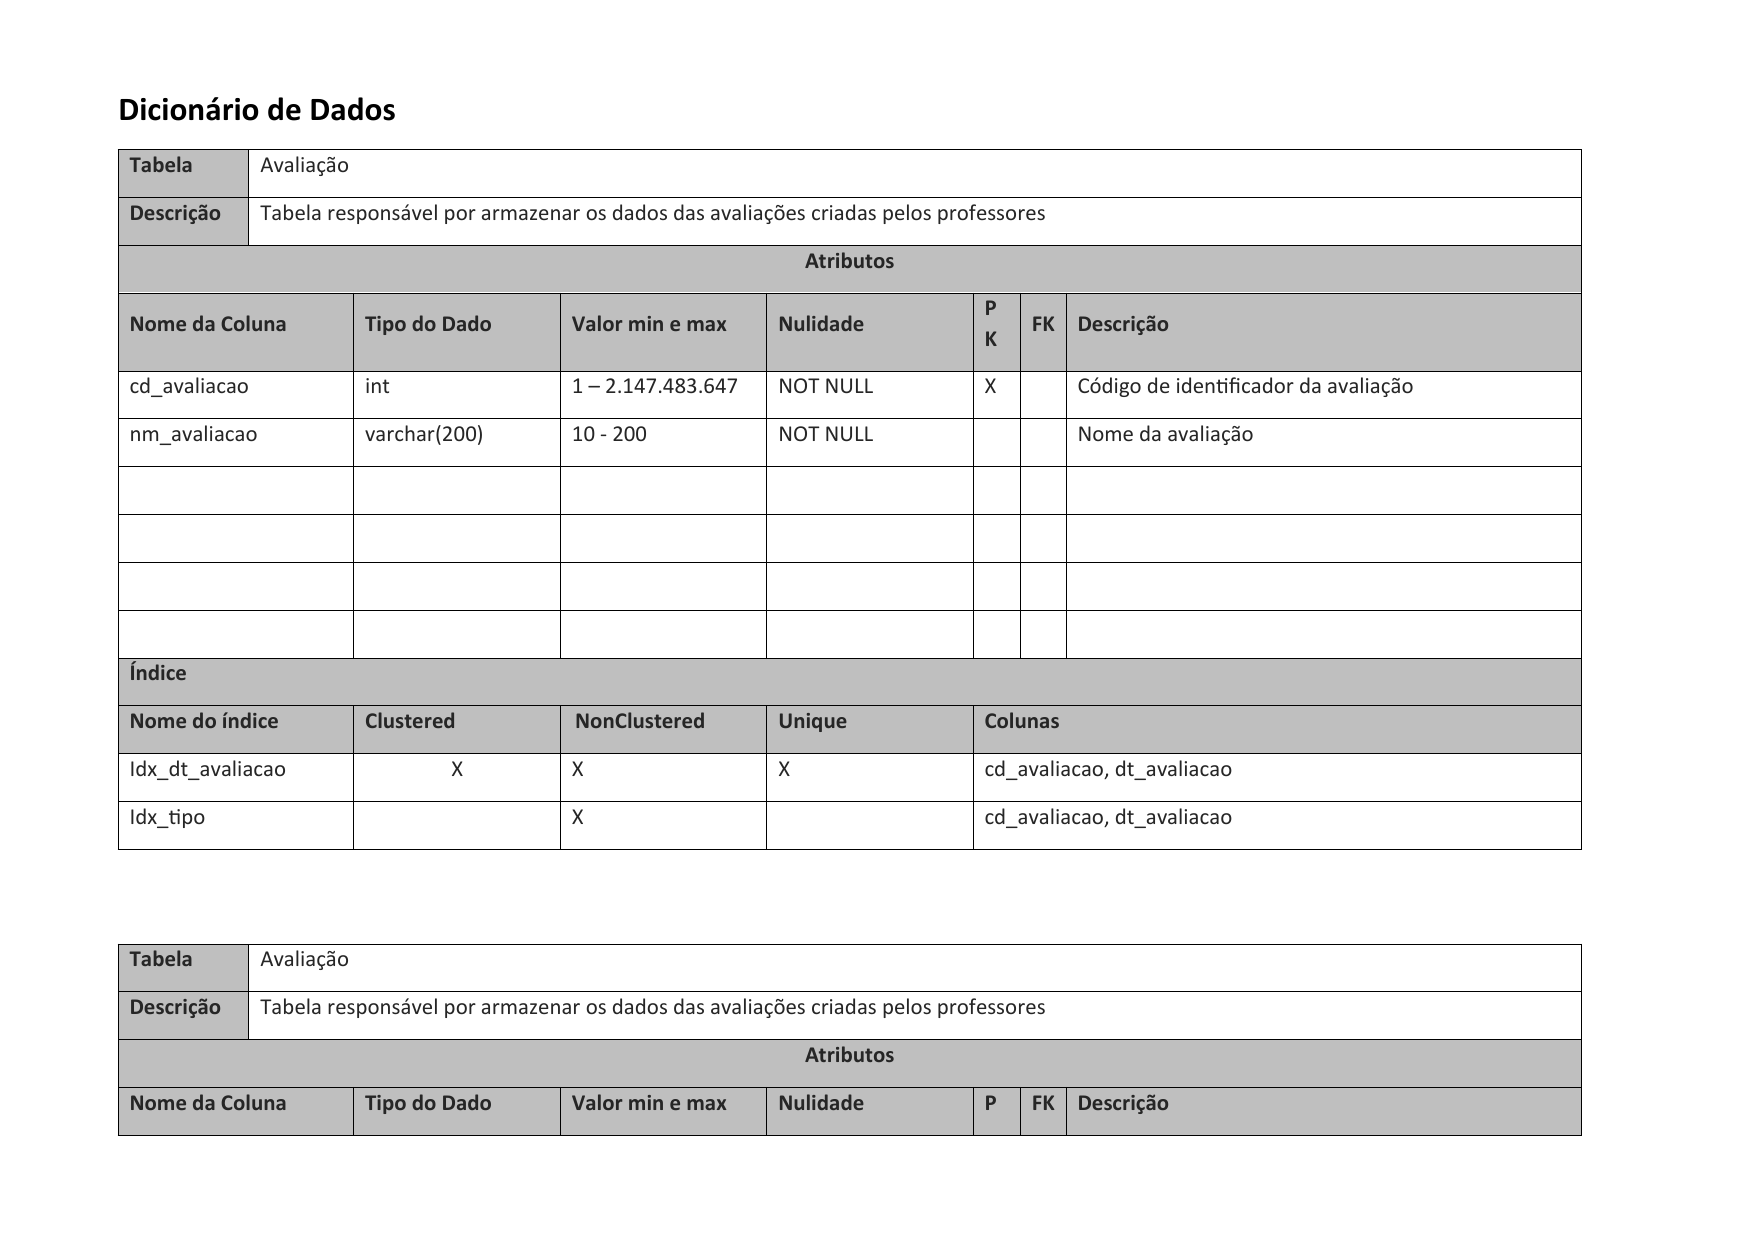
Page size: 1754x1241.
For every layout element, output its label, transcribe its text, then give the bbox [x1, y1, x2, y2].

table_cell [119, 467, 353, 514]
table_cell [974, 467, 1020, 514]
table_cell Atributos [119, 1040, 1581, 1087]
table_cell X [561, 802, 766, 849]
table_cell Descrição [1067, 1088, 1581, 1135]
table_cell Nulidade [767, 294, 973, 371]
table_cell [974, 419, 1020, 466]
table_header Avaliação [249, 150, 1581, 197]
table_cell NOT NULL [767, 419, 973, 466]
table_cell 1 – 2.147.483.647 [561, 372, 766, 418]
table_cell [767, 802, 973, 849]
table_cell X [561, 754, 766, 801]
table_cell [119, 563, 353, 609]
text Dicionário de Dados [118, 88, 1606, 129]
table_header Avaliação [249, 945, 1581, 991]
table_cell Colunas [974, 706, 1581, 753]
table_cell varchar(200) [354, 419, 560, 466]
table_cell PK [974, 1088, 1020, 1135]
table_header Tabela [119, 945, 248, 991]
table_cell X [767, 754, 973, 801]
table_cell [1067, 611, 1581, 657]
table_cell [119, 611, 353, 657]
table_cell [354, 467, 560, 514]
table_cell [561, 515, 766, 562]
table_cell Descrição [119, 992, 248, 1039]
table_cell cd_avaliacao, dt_avaliacao [974, 802, 1581, 849]
table_cell Descrição [1067, 294, 1581, 371]
table_cell int [354, 372, 560, 418]
table_cell 10 - 200 [561, 419, 766, 466]
table_cell Valor min e max [561, 294, 766, 371]
table_cell [767, 515, 973, 562]
table_cell Atributos [119, 246, 1581, 292]
table_cell Tipo do Dado [354, 294, 560, 371]
table_cell [1067, 467, 1581, 514]
table_cell Nome da Coluna [119, 294, 353, 371]
table_cell Nome da avaliação [1067, 419, 1581, 466]
table_cell [974, 611, 1020, 657]
table_cell PK [974, 294, 1020, 371]
table_cell Nome do índice [119, 706, 353, 753]
table_cell [354, 611, 560, 657]
table_cell [354, 515, 560, 562]
table_cell Unique [767, 706, 973, 753]
table_cell cd_avaliacao, dt_avaliacao [974, 754, 1581, 801]
table_cell NOT NULL [767, 372, 973, 418]
table_cell [561, 611, 766, 657]
table_cell [561, 467, 766, 514]
table_cell Nulidade [767, 1088, 973, 1135]
table_cell [767, 467, 973, 514]
table_cell Tabela responsável por armazenar os dados das avaliações criadas pelos professores [249, 992, 1581, 1039]
table_cell [1021, 372, 1066, 418]
table_cell [1021, 419, 1066, 466]
table_cell [1021, 467, 1066, 514]
table_cell [767, 563, 973, 609]
table_cell X [354, 754, 560, 801]
table_cell [1021, 611, 1066, 657]
table_cell X [974, 372, 1020, 418]
table_cell [354, 563, 560, 609]
table_cell [767, 611, 973, 657]
table_cell Nome da Coluna [119, 1088, 353, 1135]
table_cell NonClustered [561, 706, 766, 753]
table_cell Clustered [354, 706, 560, 753]
table_cell Índice [119, 659, 1581, 705]
table_cell Código de identificador da avaliação [1067, 372, 1581, 418]
table_cell [354, 802, 560, 849]
table_cell Tipo do Dado [354, 1088, 560, 1135]
table_cell FK [1021, 1088, 1066, 1135]
table_cell FK [1021, 294, 1066, 371]
table_cell [1067, 515, 1581, 562]
table_cell nm_avaliacao [119, 419, 353, 466]
table_cell cd_avaliacao [119, 372, 353, 418]
table_cell [1021, 563, 1066, 609]
table_cell Descrição [119, 198, 248, 245]
table_cell Idx_dt_avaliacao [119, 754, 353, 801]
table_cell Valor min e max [561, 1088, 766, 1135]
table_cell [974, 515, 1020, 562]
table_header Tabela [119, 150, 248, 197]
table_cell [561, 563, 766, 609]
table_cell [1021, 515, 1066, 562]
table_cell Idx_tipo [119, 802, 353, 849]
table_cell Tabela responsável por armazenar os dados das avaliações criadas pelos professores [249, 198, 1581, 245]
table_cell [974, 563, 1020, 609]
table_cell [119, 515, 353, 562]
table_cell [1067, 563, 1581, 609]
